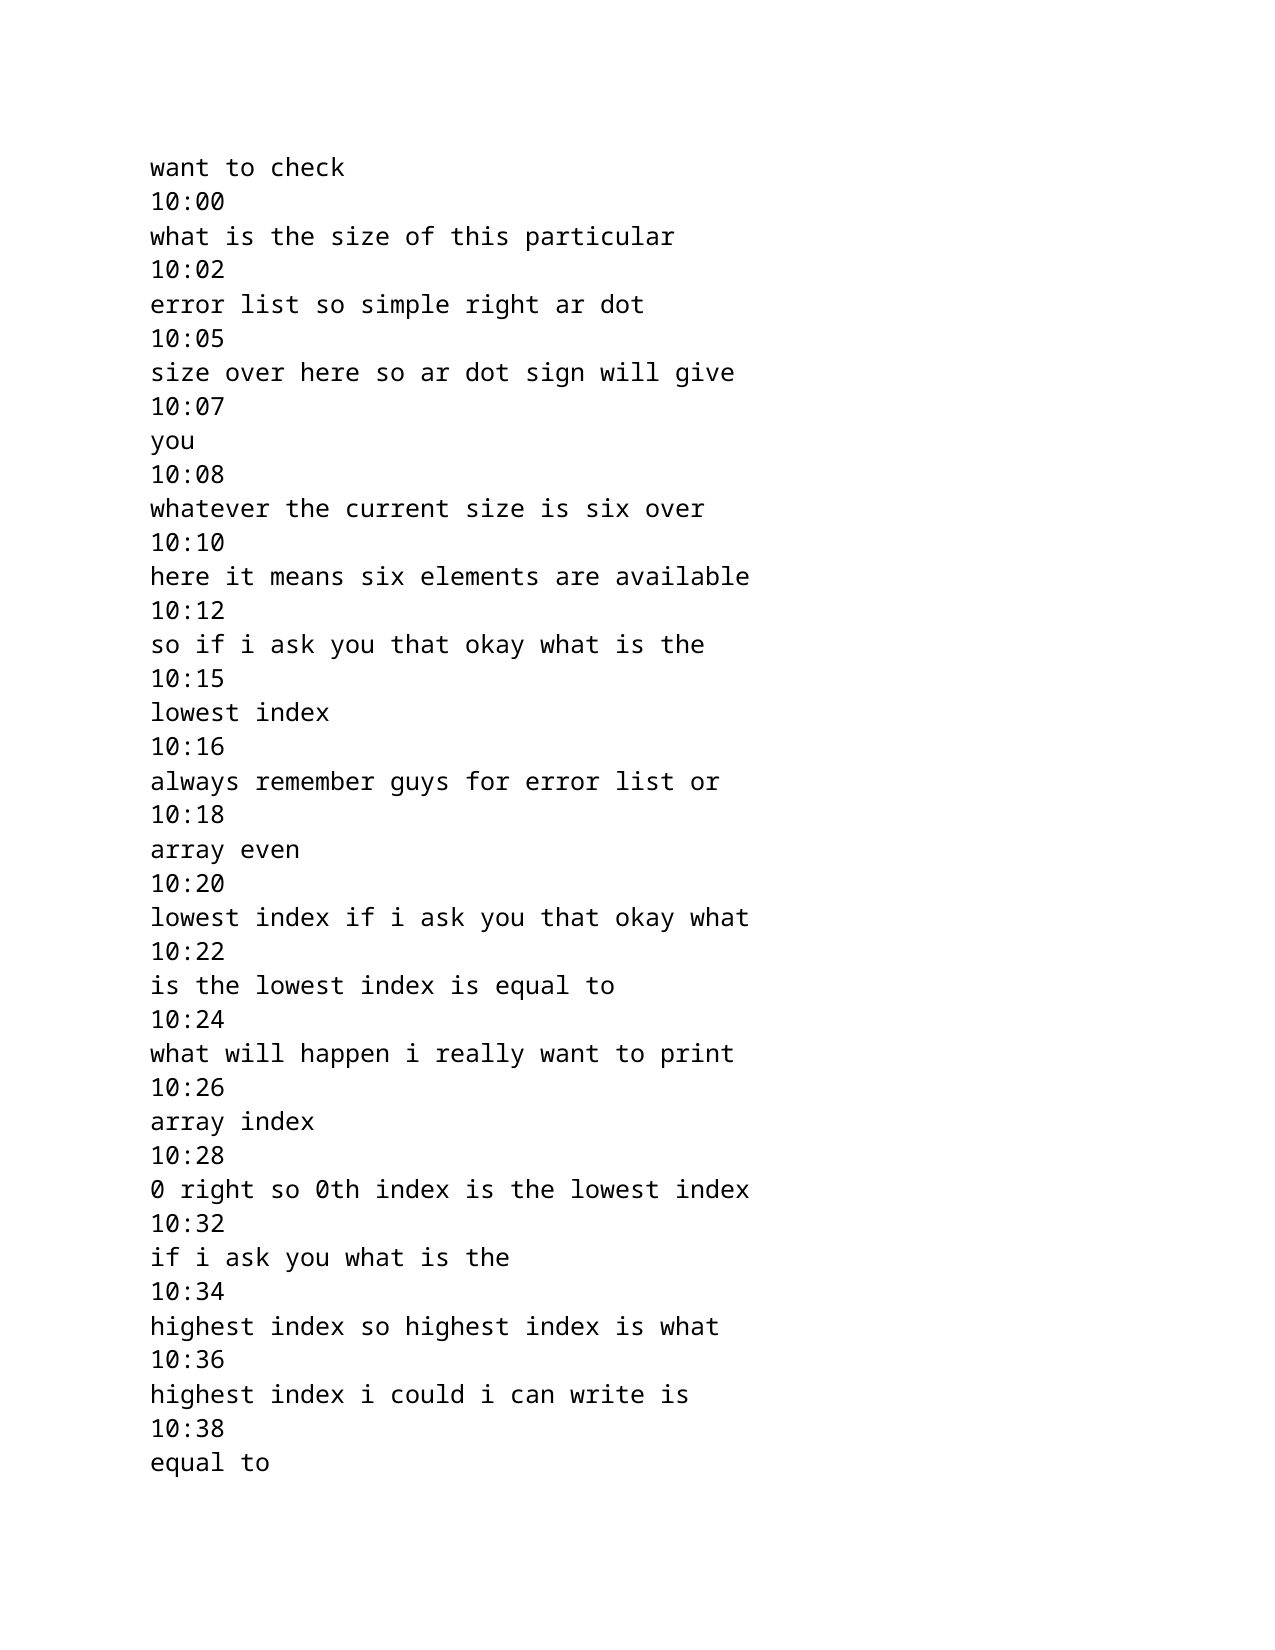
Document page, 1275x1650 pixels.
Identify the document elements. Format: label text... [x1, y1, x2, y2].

text size over here so ar dot sign will give [150, 354, 1125, 388]
text 10:00 [150, 184, 1125, 218]
text whatever the current size is six over [150, 491, 1125, 525]
text want to check [150, 150, 1125, 184]
text array index [150, 1104, 1125, 1138]
text 10:26 [150, 1070, 1125, 1104]
text 10:16 [150, 729, 1125, 763]
text what is the size of this particular [150, 218, 1125, 252]
text 10:07 [150, 388, 1125, 422]
text 10:24 [150, 1002, 1125, 1036]
text 10:32 [150, 1206, 1125, 1240]
text 10:28 [150, 1138, 1125, 1172]
text 10:08 [150, 457, 1125, 491]
text error list so simple right ar dot [150, 286, 1125, 320]
text 10:02 [150, 252, 1125, 286]
text 10:15 [150, 661, 1125, 695]
text always remember guys for error list or [150, 763, 1125, 797]
text 10:36 [150, 1342, 1125, 1376]
text 10:12 [150, 593, 1125, 627]
text highest index so highest index is what [150, 1308, 1125, 1342]
text what will happen i really want to print [150, 1036, 1125, 1070]
text 10:38 [150, 1410, 1125, 1444]
text 10:20 [150, 865, 1125, 899]
text 10:34 [150, 1274, 1125, 1308]
text 10:22 [150, 933, 1125, 967]
text if i ask you what is the [150, 1240, 1125, 1274]
text array even [150, 831, 1125, 865]
text 10:18 [150, 797, 1125, 831]
text highest index i could i can write is [150, 1376, 1125, 1410]
text equal to [150, 1444, 1125, 1478]
text 10:10 [150, 525, 1125, 559]
text so if i ask you that okay what is the [150, 627, 1125, 661]
text lowest index if i ask you that okay what [150, 899, 1125, 933]
text lowest index [150, 695, 1125, 729]
text here it means six elements are available [150, 559, 1125, 593]
text 0 right so 0th index is the lowest index [150, 1172, 1125, 1206]
text you [150, 422, 1125, 457]
text 10:05 [150, 320, 1125, 354]
text is the lowest index is equal to [150, 967, 1125, 1002]
